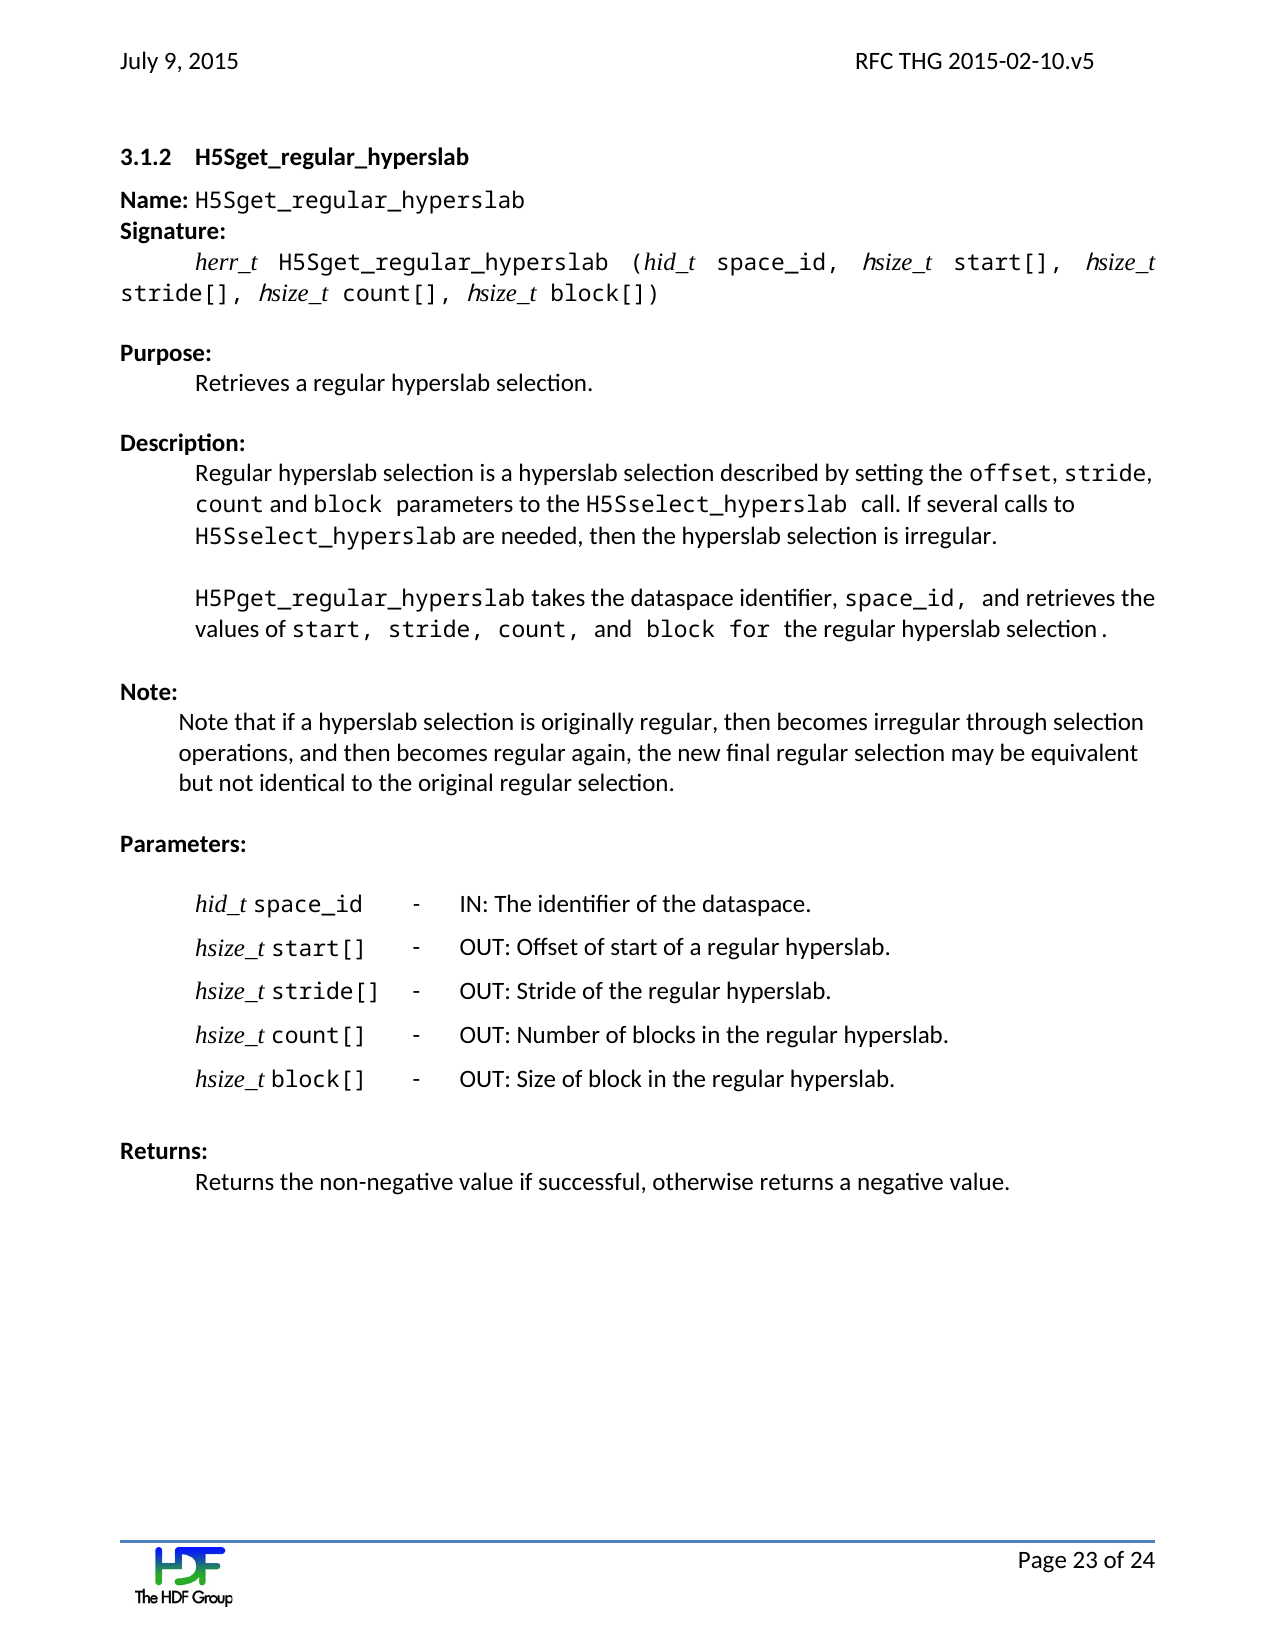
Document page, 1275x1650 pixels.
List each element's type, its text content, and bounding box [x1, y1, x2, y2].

table_cell - [401, 932, 448, 975]
table_cell - [401, 975, 448, 1019]
text Returns the non-negative value if successful, otherwise returns a negative value. [120, 1166, 1155, 1196]
table_header hid_t space_id [184, 888, 401, 932]
text Description: [120, 427, 1155, 457]
text Purpose: [120, 337, 1155, 367]
table_cell OUT: Number of blocks in the regular hyperslab. [448, 1019, 1166, 1063]
subtitle H5Sget_regular_hyperslab [120, 141, 1155, 171]
table_cell OUT: Offset of start of a regular hyperslab. [448, 932, 1166, 975]
table_cell - [401, 1063, 448, 1107]
text Retrieves a regular hyperslab selection. [120, 367, 1155, 398]
table_cell hsize_t block[] [184, 1063, 401, 1107]
text H5Pget_regular_hyperslab takes the dataspace identifier, space_id, and retrieves the values of start, stride, count, and block for the regular hyperslab selection. [195, 582, 1155, 645]
table_cell - [401, 1019, 448, 1063]
text Signature: [120, 215, 1155, 246]
table_cell hsize_t start[] [184, 932, 401, 975]
text Name: H5Sget_regular_hyperslab [120, 184, 1155, 215]
text Returns: [120, 1135, 1155, 1166]
text Regular hyperslab selection is a hyperslab selection described by setting the offset, stride, count and block parameters to the H5Sselect_hyperslab call. If several calls to H5Sselect_hyperslab are needed, then the hyperslab selection is irregular. [195, 457, 1155, 551]
table_header - [401, 888, 448, 932]
table_cell OUT: Stride of the regular hyperslab. [448, 975, 1166, 1019]
table_header IN: The identifier of the dataspace. [448, 888, 1166, 932]
text Parameters: [120, 828, 1155, 859]
text Note that if a hyperslab selection is originally regular, then becomes irregular through selection operations, and then becomes regular again, the new final regular selection may be equivalent but not identical to the original regular selection. [178, 706, 1155, 798]
text Note: [120, 676, 1155, 706]
table_cell hsize_t stride[] [184, 975, 401, 1019]
table_cell OUT: Size of block in the regular hyperslab. [448, 1063, 1166, 1107]
table_cell hsize_t count[] [184, 1019, 401, 1063]
picture [135, 1547, 233, 1607]
text herr_t H5Sget_regular_hyperslab (hid_t space_id, hsize_t start[], hsize_t stride[], hsize_t count[], hsize_t block[]) [120, 246, 1155, 308]
